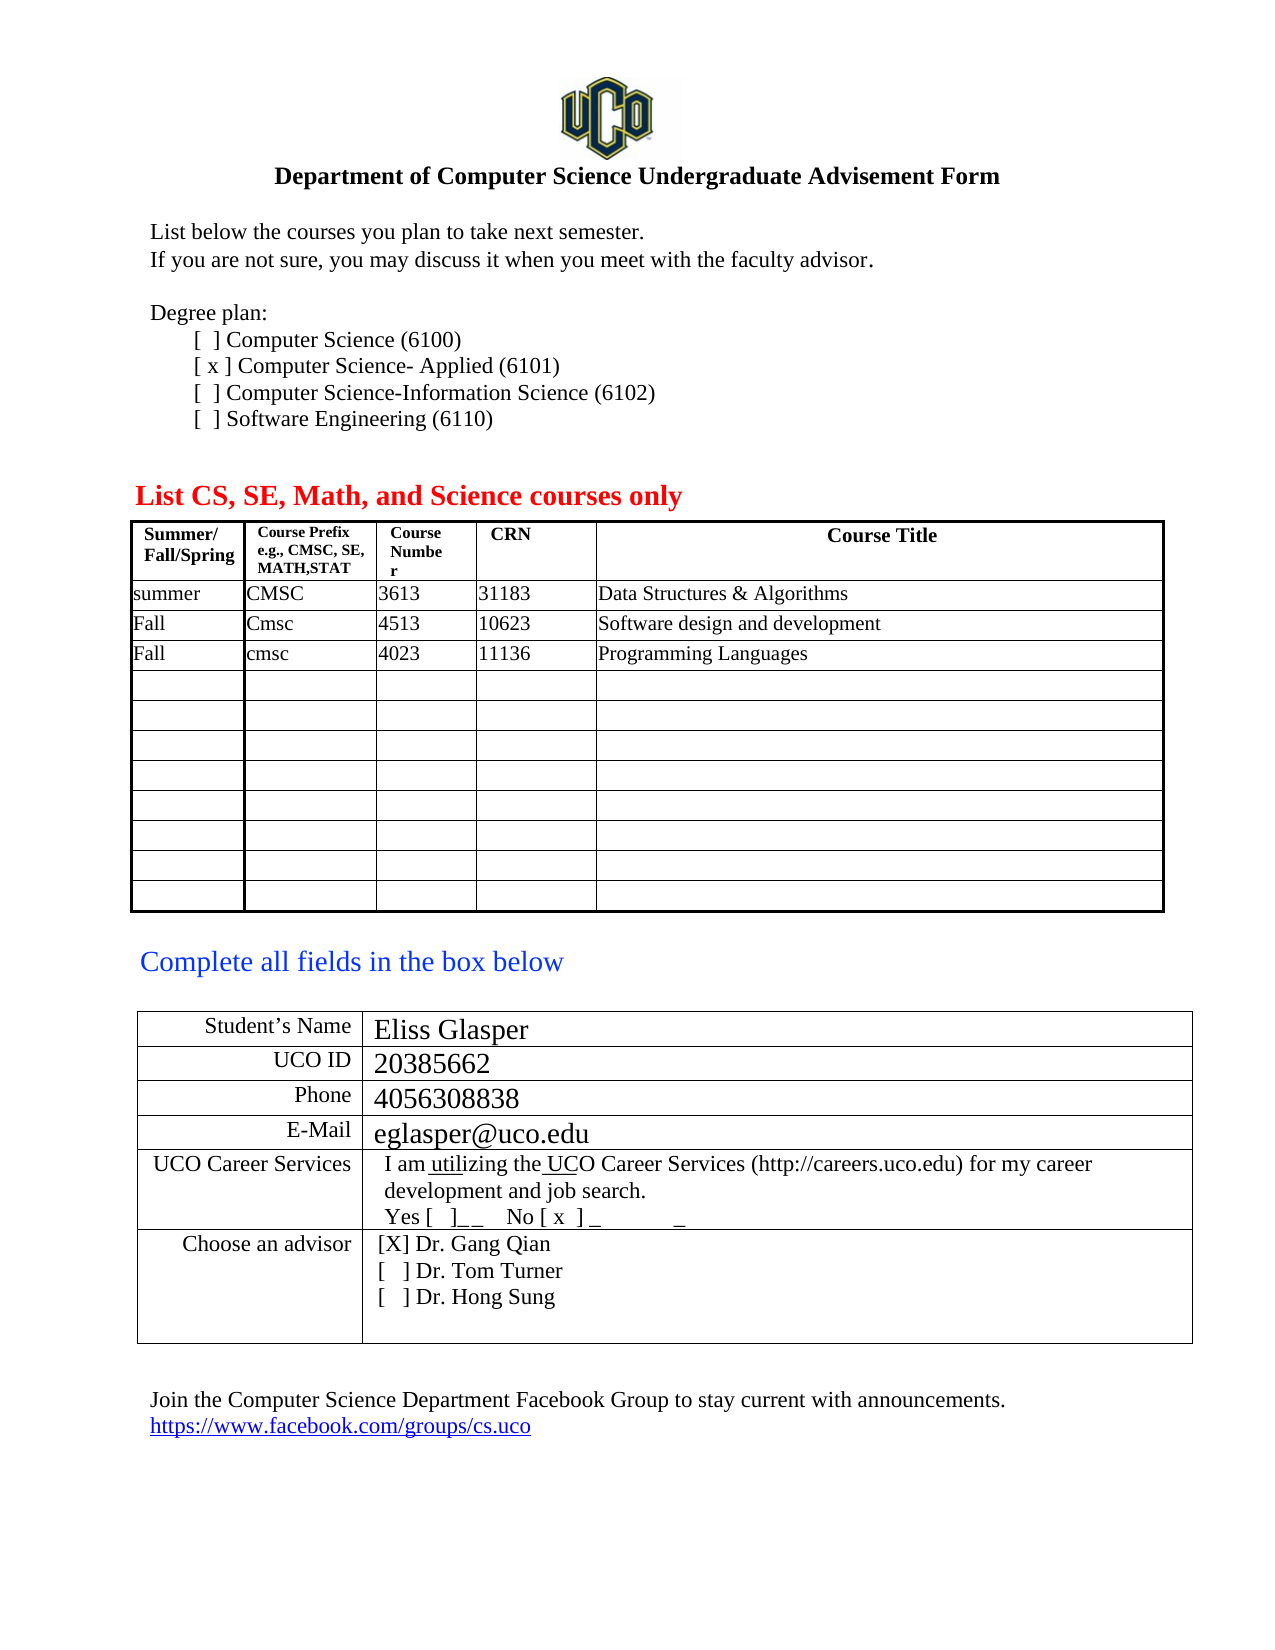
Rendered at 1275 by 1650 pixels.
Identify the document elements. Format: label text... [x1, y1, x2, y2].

table_cell [133, 761, 243, 790]
table_header Course Prefix e.g., CMSC, SE, MATH,STAT [246, 523, 376, 580]
table_cell I am utilizing the UCO Career Services (http://careers.uco.edu) for my career development and job search. Yes [ ]_ _ No [ x ] _ _ [363, 1150, 1192, 1229]
table_header Course Number [377, 523, 476, 580]
table_cell 10623 [477, 611, 596, 640]
table_cell [133, 701, 243, 730]
table_cell [246, 761, 376, 790]
table_cell [597, 791, 1162, 820]
table_cell [377, 821, 476, 849]
table_cell [X] Dr. Gang Qian [ ] Dr. Tom Turner [ ] Dr. Hong Sung [363, 1230, 1192, 1343]
table_cell [246, 731, 376, 760]
table_cell Fall [133, 641, 243, 670]
table_cell [477, 731, 596, 760]
text [ ] Computer Science (6100) [150, 326, 1181, 352]
table_header Eliss Glasper [363, 1012, 1192, 1046]
table_cell [597, 671, 1162, 700]
table_cell 4056308838 [363, 1081, 1192, 1115]
table_cell Programming Languages [597, 641, 1162, 670]
table_cell 31183 [477, 581, 596, 610]
table_cell [377, 671, 476, 700]
text Join the Computer Science Department Facebook Group to stay current with announcements. https://www.facebook.com/groups/cs.uco [150, 1386, 1009, 1439]
table_cell [246, 821, 376, 849]
text [ ] Computer Science-Information Science (6102) [150, 378, 1181, 405]
table_cell [477, 671, 596, 700]
table_cell [377, 791, 476, 820]
table_cell [377, 701, 476, 730]
table_cell cmsc [246, 641, 376, 670]
table_cell [597, 821, 1162, 849]
table_cell [246, 791, 376, 820]
table_cell Choose an advisor [138, 1230, 362, 1343]
table_cell Fall [133, 611, 243, 640]
table_header Summer/ Fall/Spring [133, 523, 243, 580]
table_cell summer [133, 581, 243, 610]
text Department of Computer Science Undergraduate Advisement Form [274, 161, 1181, 190]
table_cell 4513 [377, 611, 476, 640]
text Complete all fields in the box below [140, 944, 1181, 977]
table_cell [477, 821, 596, 849]
table_cell [133, 881, 243, 909]
text List below the courses you plan to take next semester. [150, 218, 1181, 244]
table_cell [597, 701, 1162, 730]
table_cell [597, 881, 1162, 909]
table_cell [133, 821, 243, 849]
text List CS, SE, Math, and Science courses only [135, 478, 1181, 511]
table_cell eglasper@uco.edu [363, 1116, 1192, 1149]
table_cell [477, 851, 596, 879]
table_cell 20385662 [363, 1047, 1192, 1080]
table_cell 4023 [377, 641, 476, 670]
table_header Student’s Name [138, 1012, 362, 1046]
table_cell [477, 881, 596, 909]
table_cell [477, 791, 596, 820]
table_cell UCO Career Services [138, 1150, 362, 1229]
text Degree plan: [150, 299, 1181, 326]
table_cell UCO ID [138, 1047, 362, 1080]
table_cell CMSC [246, 581, 376, 610]
table_cell [377, 761, 476, 790]
table_cell Cmsc [246, 611, 376, 640]
table_cell [246, 851, 376, 879]
table_cell 11136 [477, 641, 596, 670]
table_cell [133, 851, 243, 879]
table_cell [597, 761, 1162, 790]
table_cell [597, 731, 1162, 760]
table_cell [133, 731, 243, 760]
table_cell [133, 671, 243, 700]
table_cell [246, 701, 376, 730]
table_cell [246, 671, 376, 700]
text If you are not sure, you may discuss it when you meet with the faculty advisor. [150, 244, 1181, 273]
table_cell Phone [138, 1081, 362, 1115]
table_cell [246, 881, 376, 909]
picture [558, 77, 686, 160]
table_cell [477, 701, 596, 730]
table_cell Data Structures & Algorithms [597, 581, 1162, 610]
text [ x ] Computer Science- Applied (6101) [150, 352, 1181, 378]
table_cell [133, 791, 243, 820]
table_cell [597, 851, 1162, 879]
table_header Course Title [597, 523, 1162, 580]
table_cell [377, 881, 476, 909]
table_cell [377, 851, 476, 879]
table_cell [377, 731, 476, 760]
text [ ] Software Engineering (6110) [150, 405, 1181, 431]
table_cell 3613 [377, 581, 476, 610]
table_cell Software design and development [597, 611, 1162, 640]
table_cell E-Mail [138, 1116, 362, 1149]
table_cell [477, 761, 596, 790]
table_header CRN [477, 523, 596, 580]
